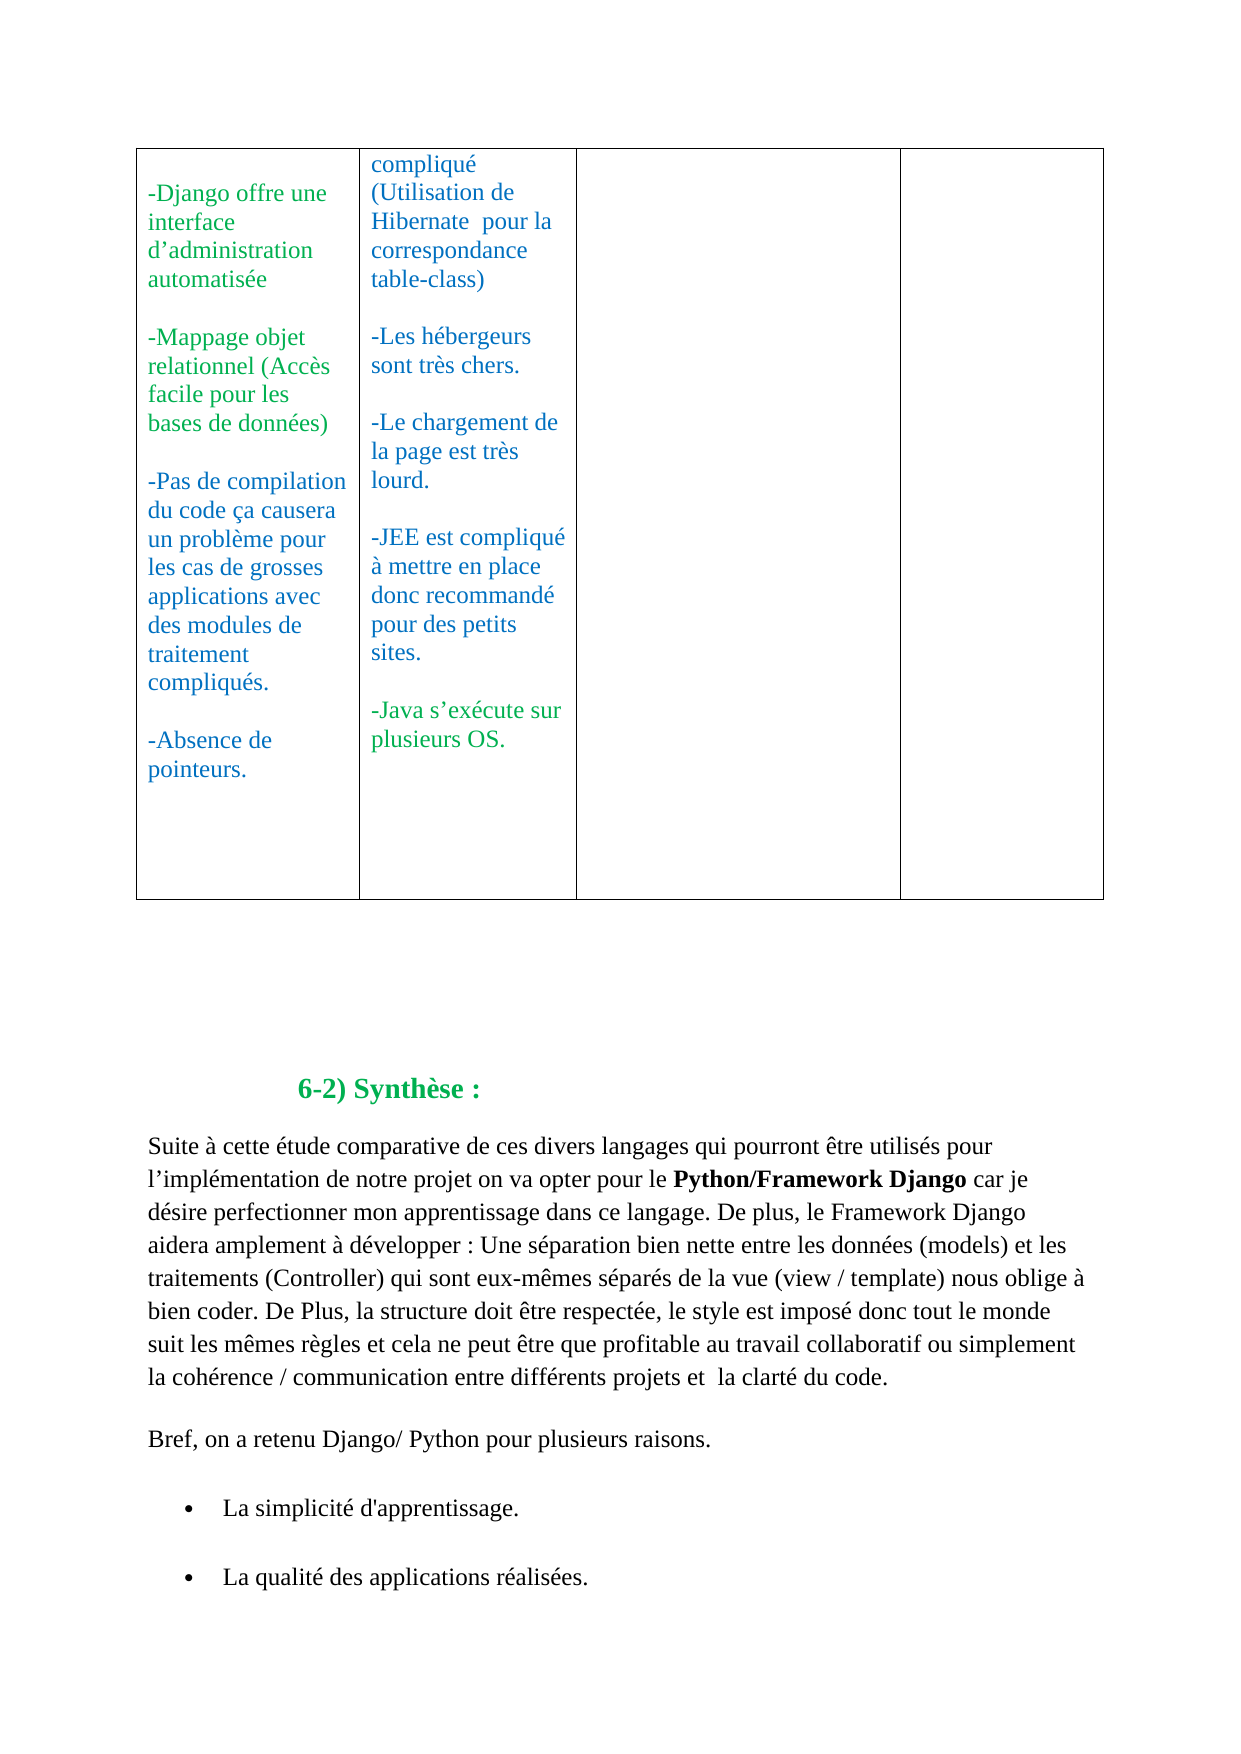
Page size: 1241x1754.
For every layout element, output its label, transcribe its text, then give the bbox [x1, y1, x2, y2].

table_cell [577, 149, 900, 899]
text Suite à cette étude comparative de ces divers langages qui pourront être utilisés pour l’implémentation de notre projet on va opter pour le Python/Framework Django car je désire perfectionner mon apprentissage dans ce langage. De plus, le Framework Django aidera amplement à développer : Une séparation bien nette entre les données (models) et les traitements (Controller) qui sont eux-mêmes séparés de la vue (view / template) nous oblige à bien coder. De Plus, la structure doit être respectée, le style est imposé donc tout le monde suit les mêmes règles et cela ne peut être que profitable au travail collaboratif ou simplement la cohérence / communication entre différents projets et la clarté du code. [148, 1131, 1093, 1391]
text Bref, on a retenu Django/ Python pour plusieurs raisons. [148, 1416, 1093, 1453]
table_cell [137, 149, 359, 899]
list La qualité des applications réalisées. [185, 1553, 1093, 1591]
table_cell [360, 149, 576, 899]
list La simplicité d'apprentissage. [185, 1484, 1093, 1522]
text 6-2) Synthèse : [148, 1071, 1093, 1105]
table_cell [901, 149, 1103, 899]
